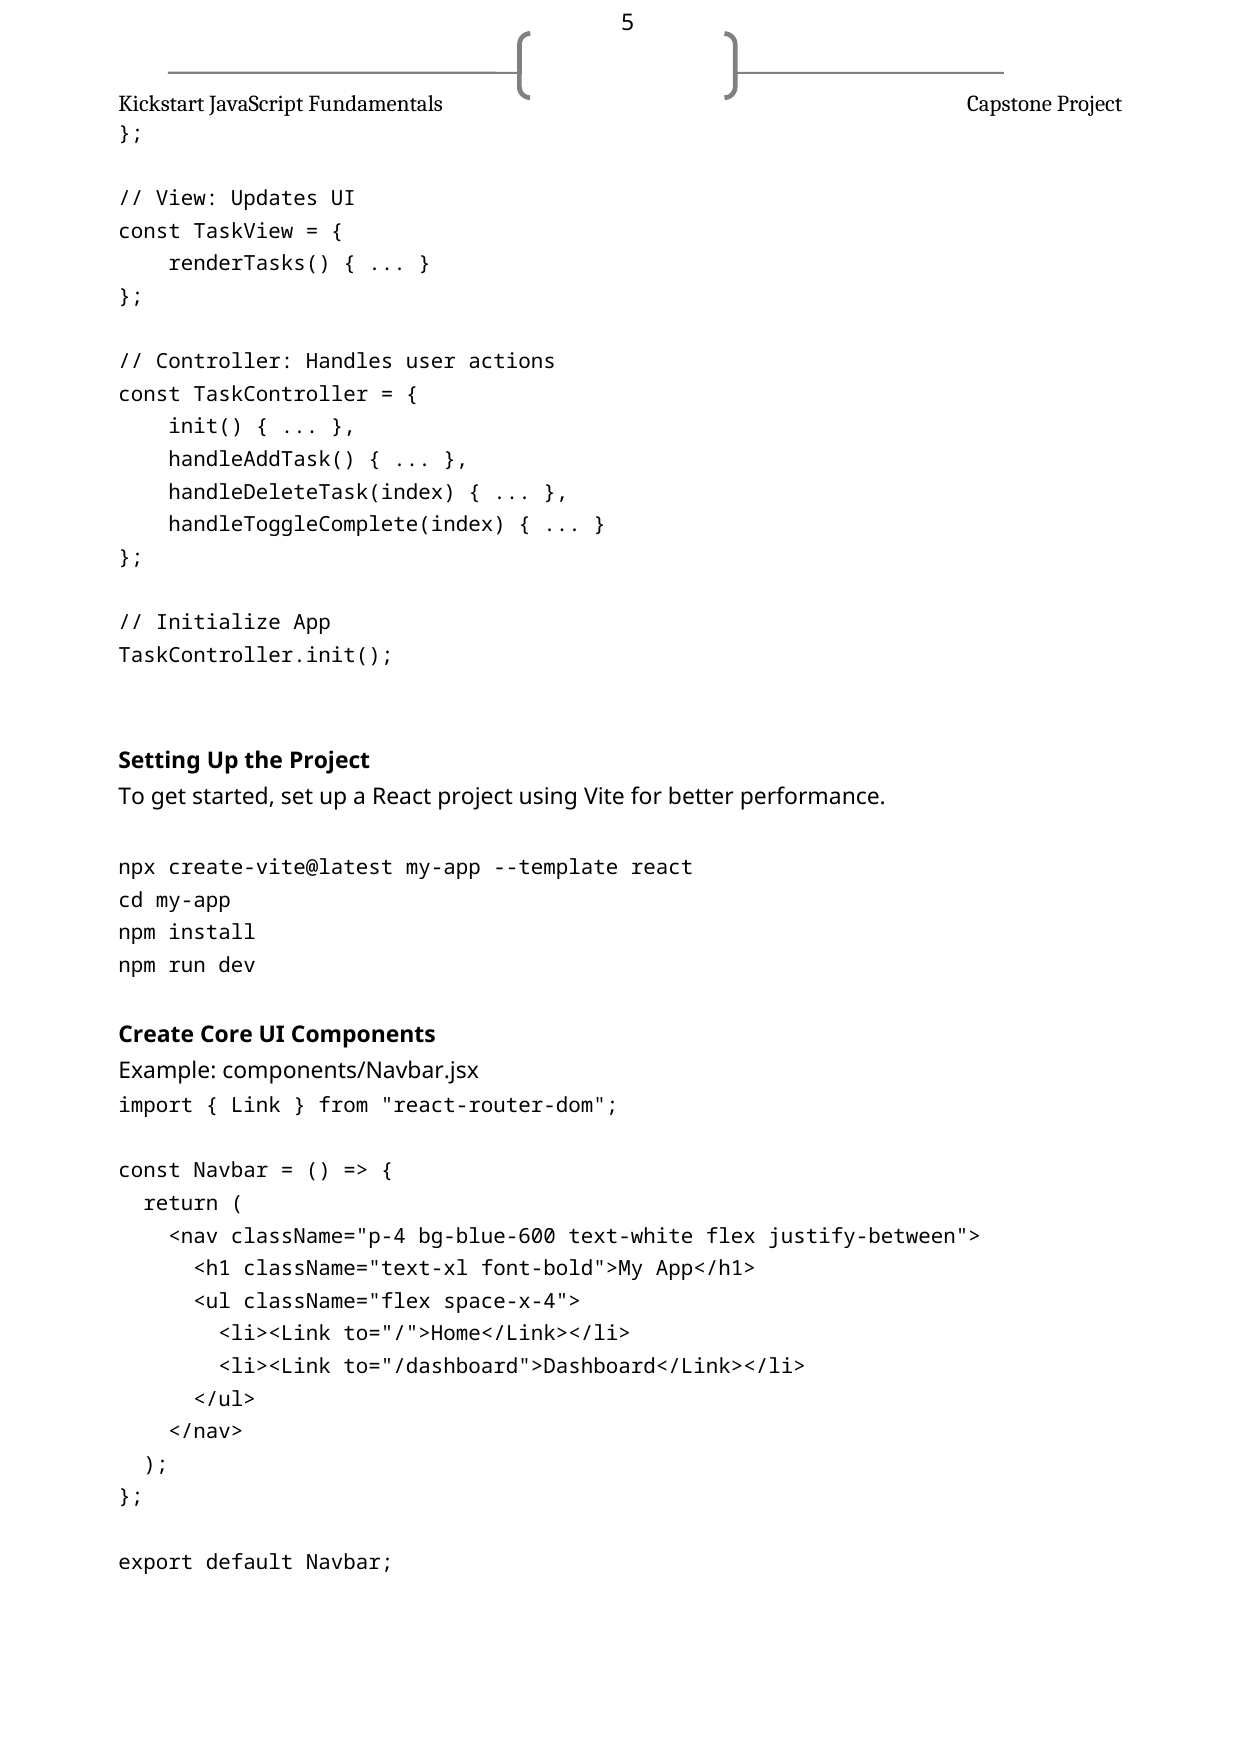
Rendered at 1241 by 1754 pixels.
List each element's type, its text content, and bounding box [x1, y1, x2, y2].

text }; [118, 542, 1122, 570]
text npm install [118, 917, 1122, 946]
text cd my-app [118, 885, 1122, 913]
text <h1 className="text-xl font-bold">My App</h1> [118, 1253, 1122, 1282]
text // Controller: Handles user actions [118, 346, 1122, 375]
text <ul className="flex space-x-4"> [118, 1286, 1122, 1314]
text npm run dev [118, 950, 1122, 978]
text }; [118, 1482, 1122, 1510]
text const TaskView = { [118, 216, 1122, 244]
text <li><Link to="/dashboard">Dashboard</Link></li> [118, 1351, 1122, 1379]
text renderTasks() { ... } [118, 248, 1122, 277]
text handleDeleteTask(index) { ... }, [118, 477, 1122, 505]
text export default Navbar; [118, 1547, 1122, 1575]
text init() { ... }, [118, 412, 1122, 440]
text Setting Up the Project [118, 744, 1122, 776]
text }; [118, 118, 1122, 147]
text Example: components/Navbar.jsx [118, 1054, 1122, 1086]
text ); [118, 1449, 1122, 1477]
text handleAddTask() { ... }, [118, 444, 1122, 473]
text <li><Link to="/">Home</Link></li> [118, 1318, 1122, 1347]
text // Initialize App [118, 607, 1122, 636]
text </ul> [118, 1384, 1122, 1412]
text npx create-vite@latest my-app --template react [118, 852, 1122, 881]
text To get started, set up a React project using Vite for better performance. [118, 780, 1122, 811]
text Create Core UI Components [118, 1018, 1122, 1050]
text </nav> [118, 1416, 1122, 1445]
text TaskController.init(); [118, 640, 1122, 668]
text // View: Updates UI [118, 183, 1122, 212]
text handleToggleComplete(index) { ... } [118, 509, 1122, 538]
text <nav className="p-4 bg-blue-600 text-white flex justify-between"> [118, 1221, 1122, 1249]
text }; [118, 281, 1122, 309]
text return ( [118, 1188, 1122, 1217]
text import { Link } from "react-router-dom"; [118, 1090, 1122, 1119]
text const TaskController = { [118, 379, 1122, 407]
text const Navbar = () => { [118, 1156, 1122, 1184]
